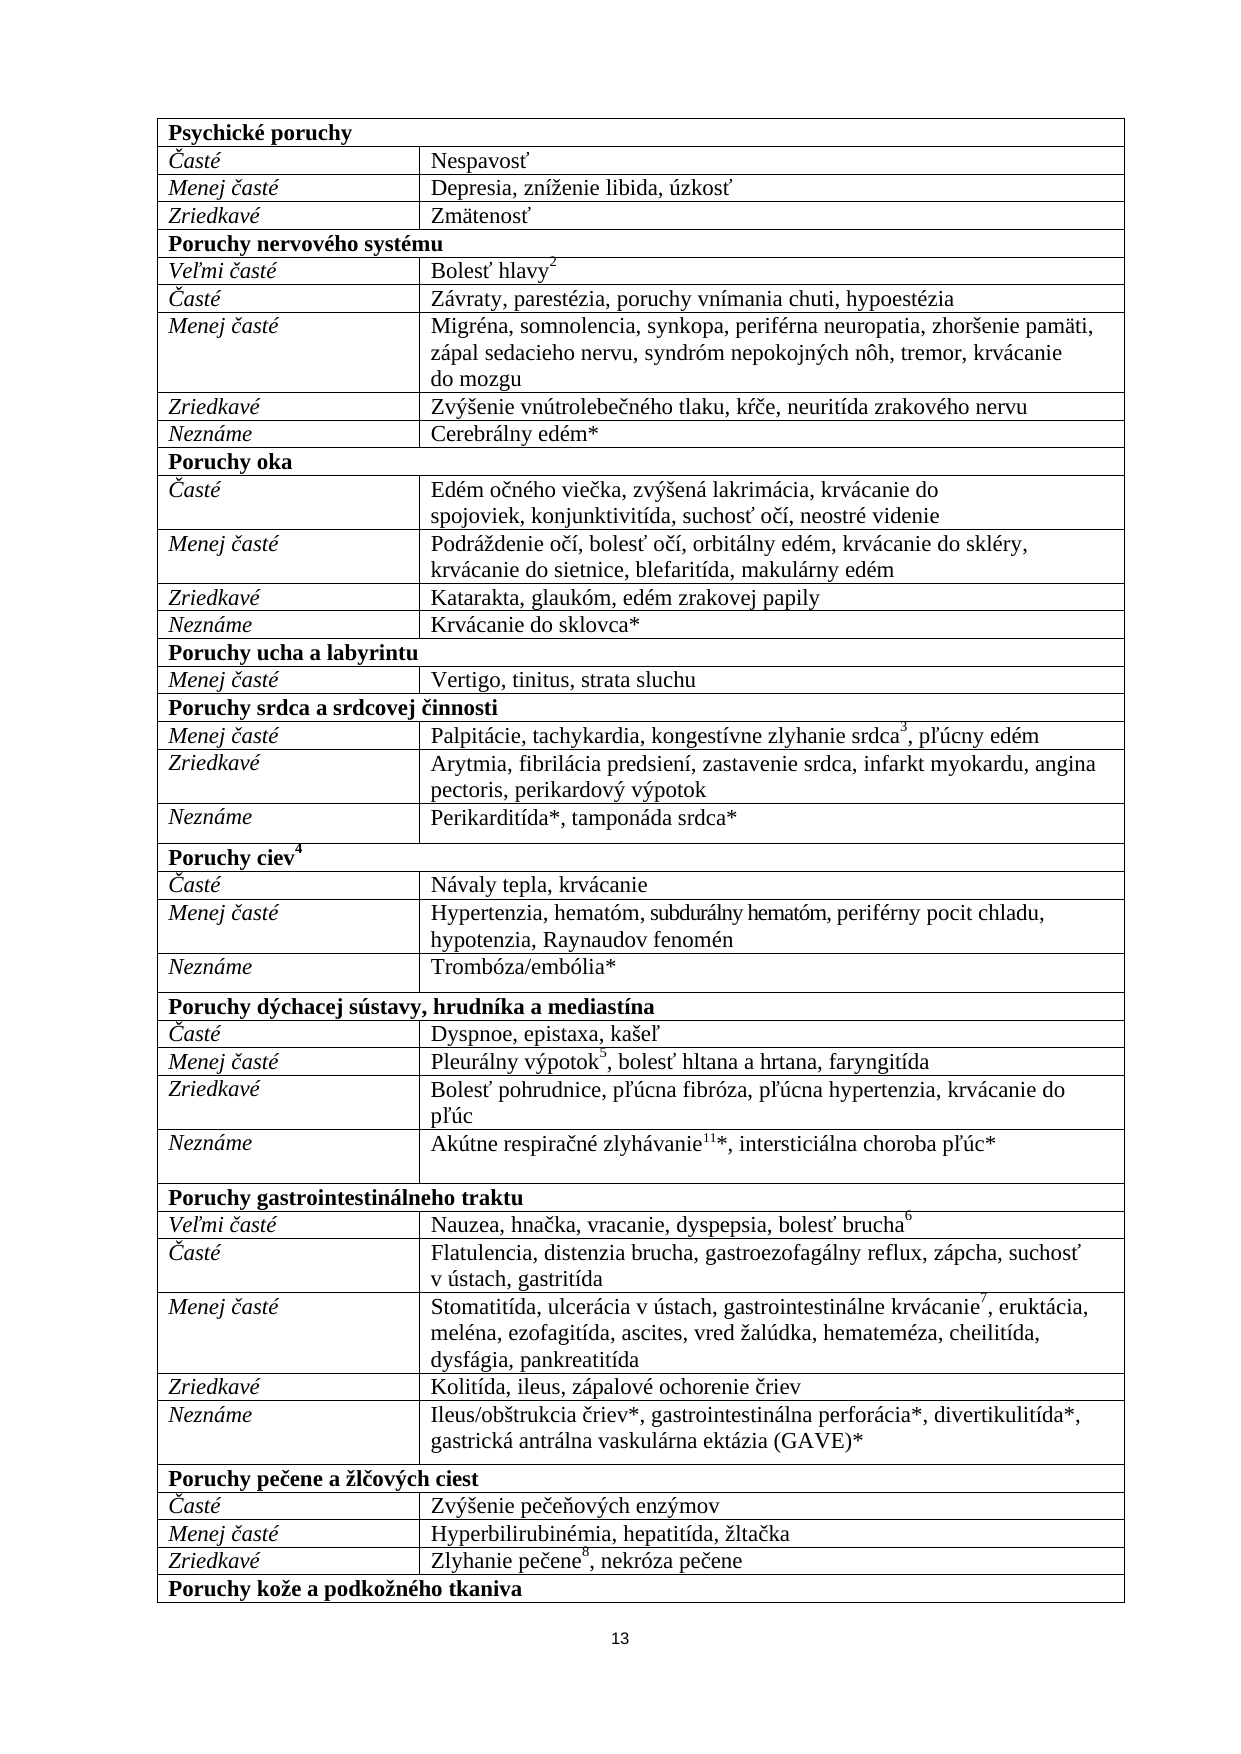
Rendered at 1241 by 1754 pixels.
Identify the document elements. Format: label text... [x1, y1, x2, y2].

table_cell Poruchy srdca a srdcovej činnosti [158, 694, 1124, 721]
table_cell Kolitída, ileus, zápalové ochorenie čriev [420, 1374, 1124, 1400]
table_cell Vertigo, tinitus, strata sluchu [420, 667, 1124, 693]
table_cell Neznáme [158, 611, 419, 638]
table_cell Trombóza/embólia* [420, 954, 1124, 992]
table_cell Menej časté [158, 667, 419, 693]
table_cell Veľmi časté [158, 1212, 419, 1238]
table_cell Arytmia, fibrilácia predsiení, zastavenie srdca, infarkt myokardu, angina pectoris, perikardový výpotok [420, 750, 1124, 803]
table_cell Zriedkavé [158, 1076, 419, 1129]
table_cell Perikarditída*, tamponáda srdca* [420, 804, 1124, 843]
table_cell Cerebrálny edém* [420, 421, 1124, 447]
table_cell Zlyhanie pečene8, nekróza pečene [420, 1548, 1124, 1574]
table_cell Palpitácie, tachykardia, kongestívne zlyhanie srdca3, pľúcny edém [420, 722, 1124, 749]
table_cell Nauzea, hnačka, vracanie, dyspepsia, bolesť brucha6 [420, 1212, 1124, 1238]
table_cell Bolesť pohrudnice, pľúcna fibróza, pľúcna hypertenzia, krvácanie do pľúc [420, 1076, 1124, 1129]
table_cell Edém očného viečka, zvýšená lakrimácia, krvácanie do spojoviek, konjunktivitída, suchosť očí, neostré videnie [420, 476, 1124, 529]
table_cell Neznáme [158, 804, 419, 843]
table_cell Bolesť hlavy2 [420, 258, 1124, 284]
table_cell Poruchy oka [158, 448, 1124, 475]
table_cell Poruchy kože a podkožného tkaniva [158, 1575, 1124, 1602]
table_cell Zriedkavé [158, 202, 419, 229]
table_cell Neznáme [158, 1401, 419, 1464]
table_cell Zriedkavé [158, 1548, 419, 1574]
table_cell Hyperbilirubinémia, hepatitída, žltačka [420, 1520, 1124, 1547]
table_cell Časté [158, 1021, 419, 1047]
table_cell Menej časté [158, 1048, 419, 1075]
table_cell Neznáme [158, 1130, 419, 1183]
table_cell Krvácanie do sklovca* [420, 611, 1124, 638]
table_cell Poruchy dýchacej sústavy, hrudníka a mediastína [158, 993, 1124, 1020]
table_cell Menej časté [158, 175, 419, 201]
table_cell Pleurálny výpotok5, bolesť hltana a hrtana, faryngitída [420, 1048, 1124, 1075]
table_cell Katarakta, glaukóm, edém zrakovej papily [420, 584, 1124, 610]
table_cell Menej časté [158, 530, 419, 583]
table_cell Poruchy nervového systému [158, 230, 1124, 257]
table_cell Zriedkavé [158, 750, 419, 803]
table_cell Zriedkavé [158, 584, 419, 610]
table_cell Časté [158, 147, 419, 173]
table_cell Flatulencia, distenzia brucha, gastroezofagálny reflux, zápcha, suchosť v ústach, gastritída [420, 1239, 1124, 1292]
table_cell Časté [158, 285, 419, 312]
table_cell Poruchy ucha a labyrintu [158, 639, 1124, 666]
table_cell Podráždenie očí, bolesť očí, orbitálny edém, krvácanie do skléry, krvácanie do sietnice, blefaritída, makulárny edém [420, 530, 1124, 583]
table_cell Neznáme [158, 954, 419, 992]
table_cell Návaly tepla, krvácanie [420, 872, 1124, 898]
table_cell Menej časté [158, 900, 419, 952]
table_cell Časté [158, 1239, 419, 1292]
table_cell Časté [158, 872, 419, 898]
table_cell Poruchy gastrointestinálneho traktu [158, 1184, 1124, 1211]
table_cell Migréna, somnolencia, synkopa, periférna neuropatia, zhoršenie pamäti, zápal sedacieho nervu, syndróm nepokojných nôh, tremor, krvácanie do mozgu [420, 313, 1124, 392]
table_cell Zriedkavé [158, 393, 419, 419]
table_cell Zvýšenie vnútrolebečného tlaku, kŕče, neuritída zrakového nervu [420, 393, 1124, 419]
table_cell Menej časté [158, 1293, 419, 1373]
table_cell Časté [158, 476, 419, 529]
table_cell Dyspnoe, epistaxa, kašeľ [420, 1021, 1124, 1047]
table_cell Menej časté [158, 1520, 419, 1547]
table_cell Psychické poruchy [158, 119, 1124, 146]
table_cell Ileus/obštrukcia čriev*, gastrointestinálna perforácia*, divertikulitída*, gastrická antrálna vaskulárna ektázia (GAVE)* [420, 1401, 1124, 1464]
table_cell Zvýšenie pečeňových enzýmov [420, 1493, 1124, 1519]
table_cell Nespavosť [420, 147, 1124, 173]
table_cell Neznáme [158, 421, 419, 447]
table_cell Časté [158, 1493, 419, 1519]
table_cell Poruchy pečene a žlčových ciest [158, 1465, 1124, 1492]
table_cell Depresia, zníženie libida, úzkosť [420, 175, 1124, 201]
table_cell Zmätenosť [420, 202, 1124, 229]
table_cell Akútne respiračné zlyhávanie11*, intersticiálna choroba pľúc* [420, 1130, 1124, 1183]
table_cell Poruchy ciev4 [158, 844, 1124, 871]
table_cell Zriedkavé [158, 1374, 419, 1400]
table_cell Menej časté [158, 722, 419, 749]
table_cell Menej časté [158, 313, 419, 392]
table_cell Hypertenzia, hematóm, subdurálny hematóm, periférny pocit chladu, hypotenzia, Raynaudov fenomén [420, 900, 1124, 952]
table_cell Veľmi časté [158, 258, 419, 284]
table_cell Závraty, parestézia, poruchy vnímania chuti, hypoestézia [420, 285, 1124, 312]
table_cell Stomatitída, ulcerácia v ústach, gastrointestinálne krvácanie7, eruktácia, meléna, ezofagitída, ascites, vred žalúdka, hemateméza, cheilitída, dysfágia, pankreatitída [420, 1293, 1124, 1373]
